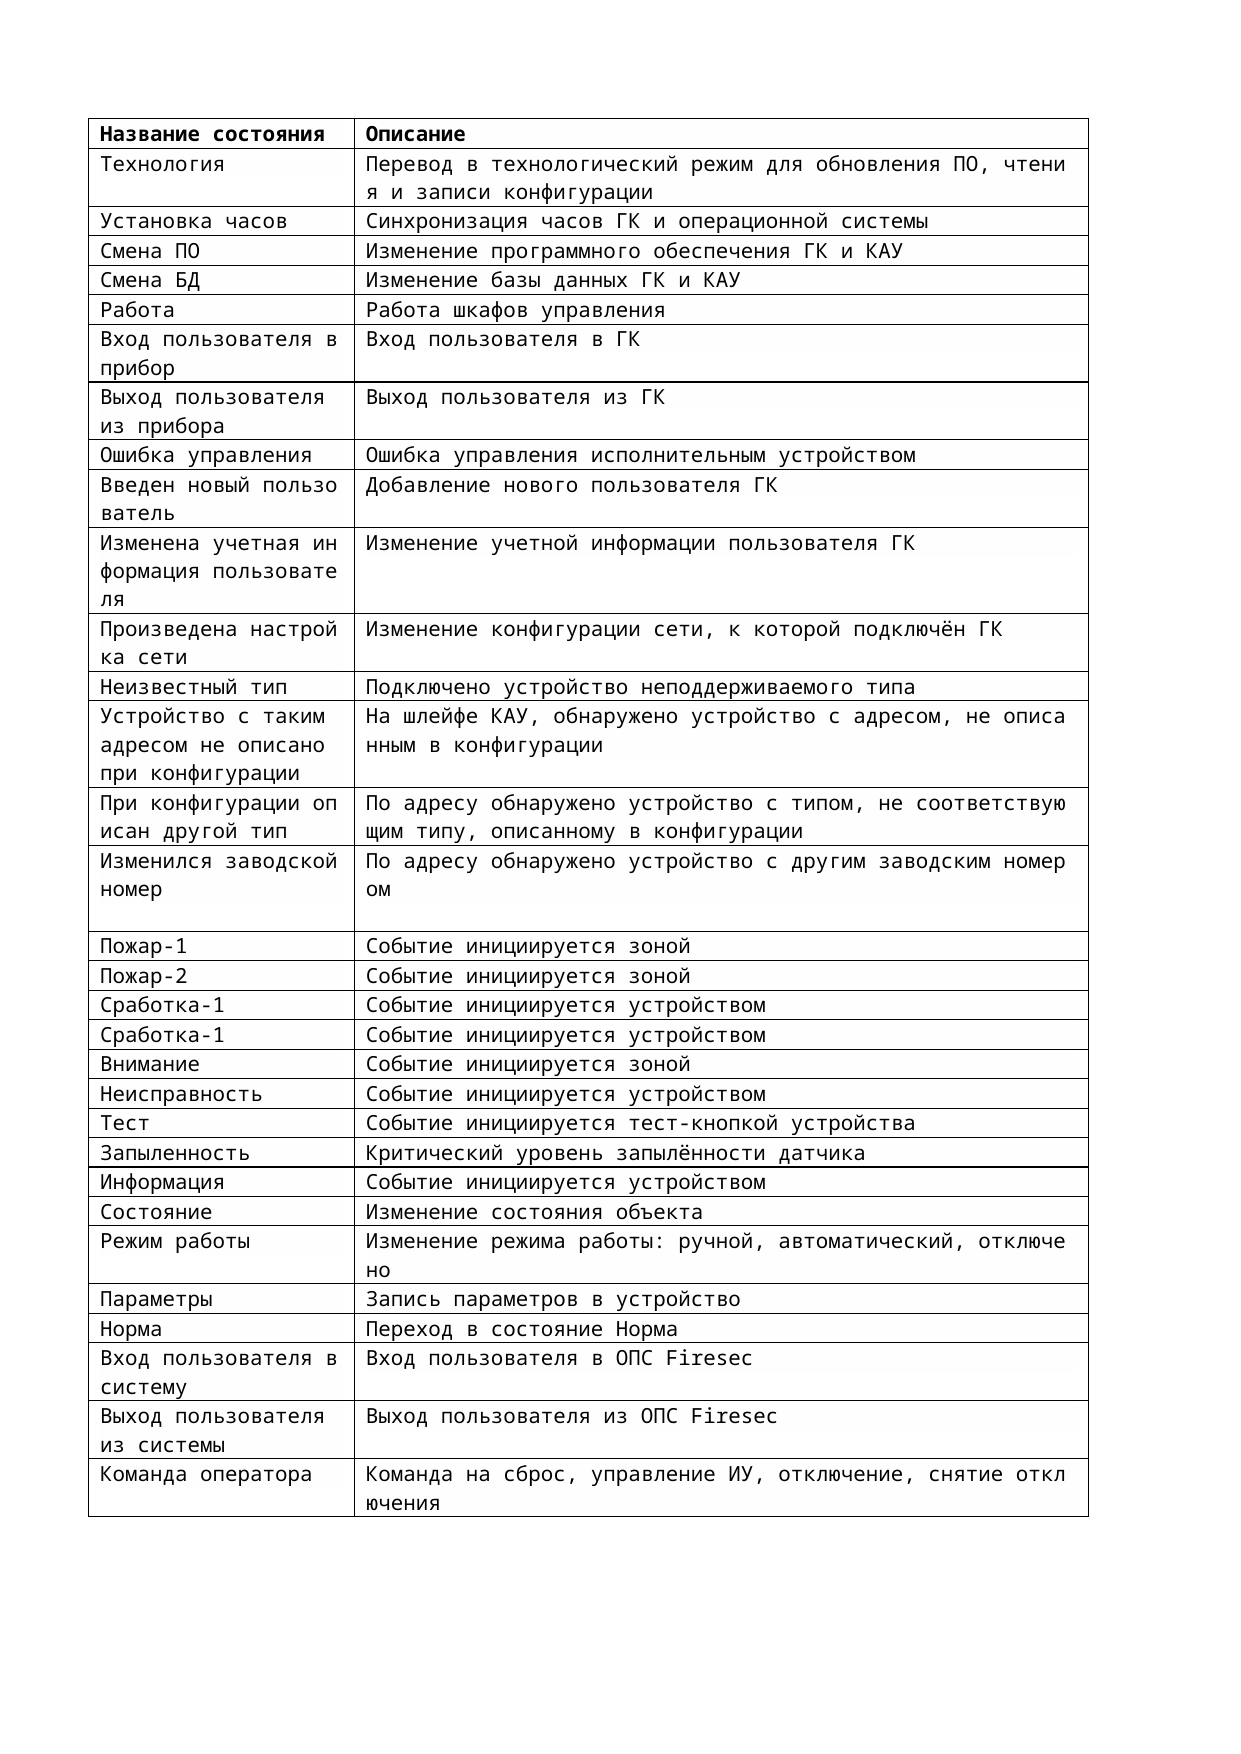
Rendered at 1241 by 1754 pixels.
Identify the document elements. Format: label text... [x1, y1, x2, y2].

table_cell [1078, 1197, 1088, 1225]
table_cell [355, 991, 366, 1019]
table_cell Выход пользователя из ГК [355, 383, 1088, 439]
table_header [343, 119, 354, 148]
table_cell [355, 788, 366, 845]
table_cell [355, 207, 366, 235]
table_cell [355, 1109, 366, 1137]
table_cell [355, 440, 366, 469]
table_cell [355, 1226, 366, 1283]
table_cell Технология [89, 149, 354, 206]
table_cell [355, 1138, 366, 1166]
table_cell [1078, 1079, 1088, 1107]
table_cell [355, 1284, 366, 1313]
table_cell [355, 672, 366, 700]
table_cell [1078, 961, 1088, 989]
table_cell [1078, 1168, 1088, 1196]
table_cell Изменился заводской номер [89, 846, 354, 931]
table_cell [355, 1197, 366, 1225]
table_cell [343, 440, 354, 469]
table_cell Команда оператора [89, 1459, 354, 1516]
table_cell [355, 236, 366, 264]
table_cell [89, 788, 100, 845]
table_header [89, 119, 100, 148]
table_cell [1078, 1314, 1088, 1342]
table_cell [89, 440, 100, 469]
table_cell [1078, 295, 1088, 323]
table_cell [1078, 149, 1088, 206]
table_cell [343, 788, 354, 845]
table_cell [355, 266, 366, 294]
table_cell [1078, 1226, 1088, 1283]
table_cell Выход пользователя из ОПС Firesec [355, 1401, 1088, 1458]
table_cell По адресу обнаружено устройство с другим заводским номером [355, 846, 1088, 931]
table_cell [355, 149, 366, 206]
table_cell На шлейфе КАУ, обнаружено устройство с адресом, не описанным в конфигурации [355, 701, 1088, 787]
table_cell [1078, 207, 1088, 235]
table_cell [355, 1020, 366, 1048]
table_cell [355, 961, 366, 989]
table_cell Вход пользователя в ОПС Firesec [355, 1343, 1088, 1400]
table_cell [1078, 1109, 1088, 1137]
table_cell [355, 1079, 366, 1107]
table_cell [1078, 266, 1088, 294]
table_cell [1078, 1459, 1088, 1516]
table_cell Изменение конфигурации сети, к которой подключён ГК [355, 614, 1088, 671]
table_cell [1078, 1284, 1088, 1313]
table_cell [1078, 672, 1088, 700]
table_cell Добавление нового пользователя ГК [355, 470, 1088, 527]
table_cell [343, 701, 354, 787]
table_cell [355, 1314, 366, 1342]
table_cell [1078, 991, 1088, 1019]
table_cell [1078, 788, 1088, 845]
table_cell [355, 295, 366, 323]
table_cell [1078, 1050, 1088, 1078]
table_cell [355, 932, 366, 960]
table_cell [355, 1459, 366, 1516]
table_cell Изменение учетной информации пользователя ГК [355, 528, 1088, 613]
table_cell Режим работы [89, 1226, 354, 1283]
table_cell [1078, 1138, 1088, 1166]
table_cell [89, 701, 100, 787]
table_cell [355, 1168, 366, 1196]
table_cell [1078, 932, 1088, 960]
table_cell Вход пользователя в ГК [355, 325, 1088, 381]
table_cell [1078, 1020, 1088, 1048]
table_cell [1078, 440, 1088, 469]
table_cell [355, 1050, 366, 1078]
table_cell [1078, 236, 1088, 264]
